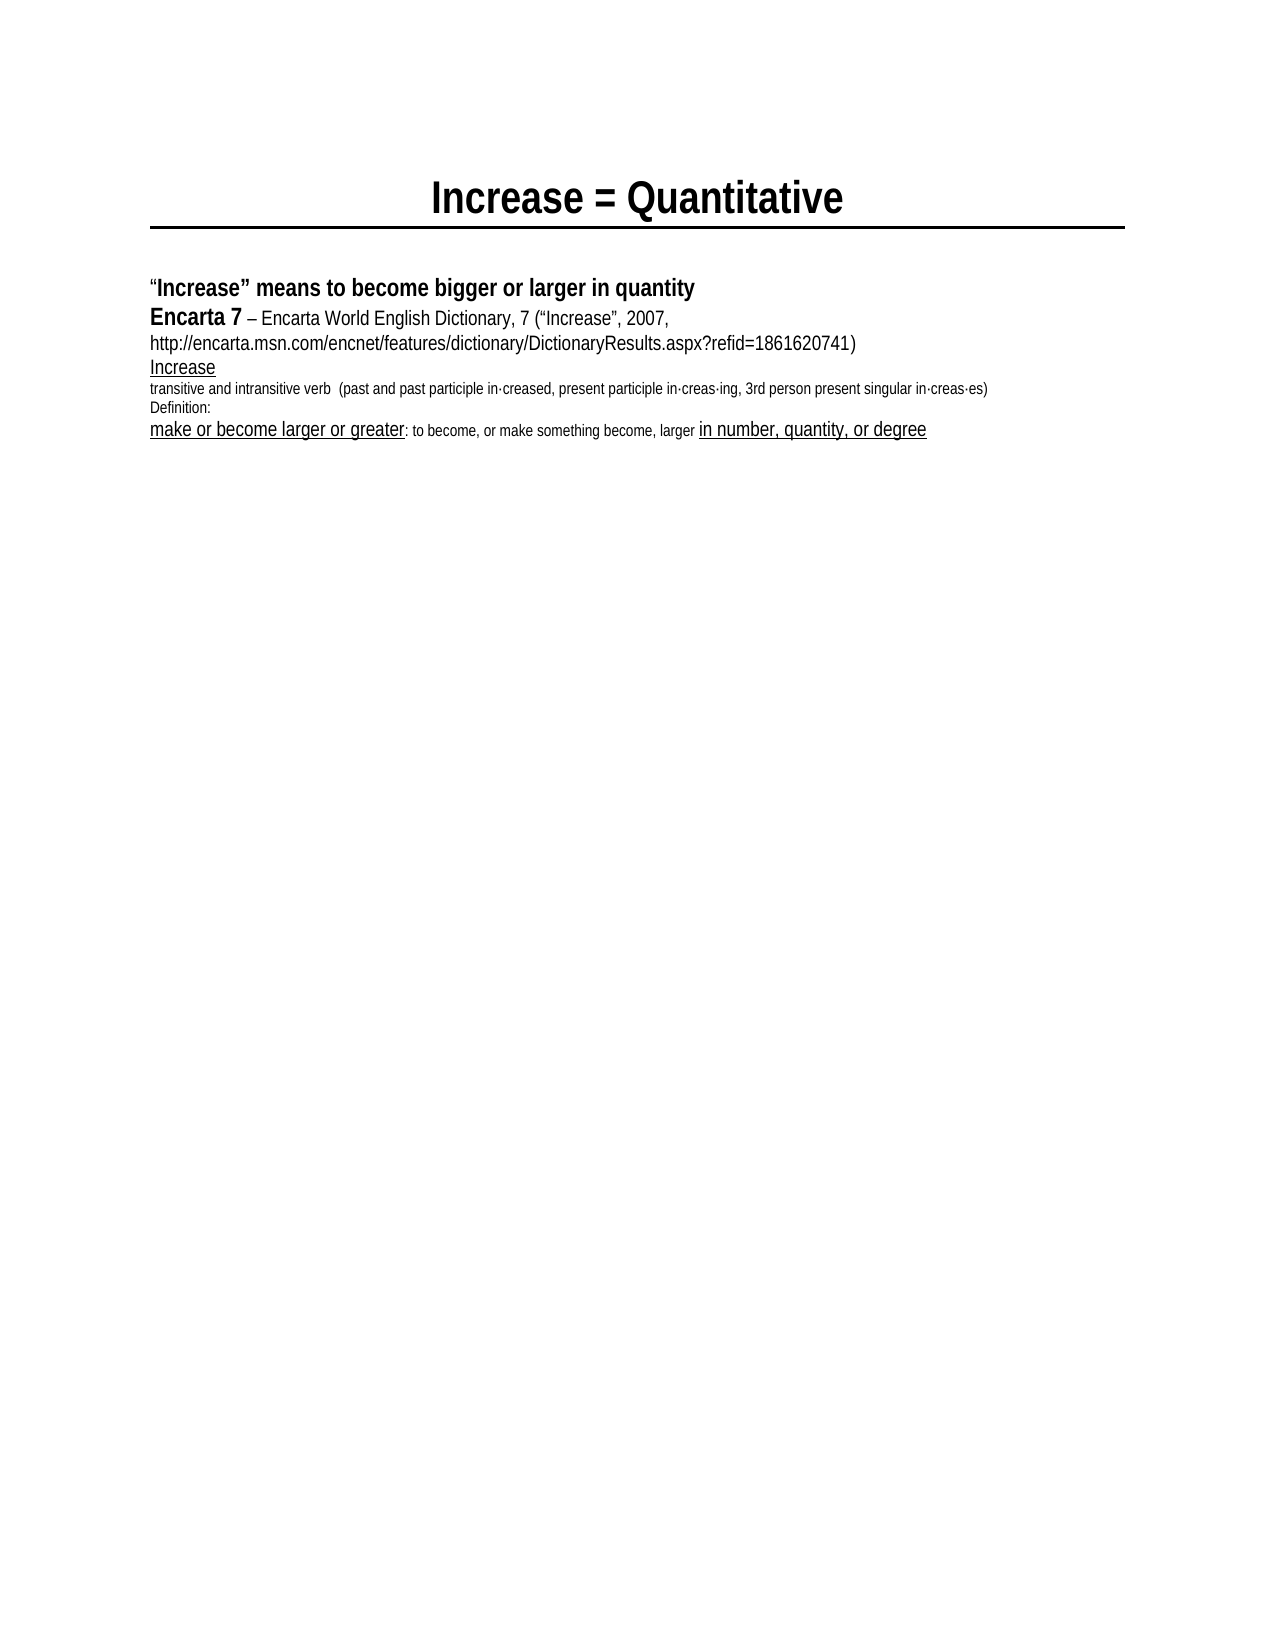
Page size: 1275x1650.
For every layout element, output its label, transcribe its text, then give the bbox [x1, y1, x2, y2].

subtitle “Increase” means to become bigger or larger in quantity [150, 273, 1125, 302]
text Increase [150, 355, 1125, 379]
text make or become larger or greater: to become, or make something become, larger in number, quantity, or degree [150, 417, 1125, 441]
text Definition: [150, 398, 1125, 417]
text Encarta 7 – Encarta World English Dictionary, 7 (“Increase”, 2007, http://encarta.msn.com/encnet/features/dictionary/DictionaryResults.aspx?refid=1861620741) [150, 302, 1125, 355]
text transitive and intransitive verb (past and past participle in·creased, present participle in·creas·ing, 3rd person present singular in·creas·es) [150, 379, 1125, 398]
subtitle Increase = Quantitative [150, 171, 1125, 226]
